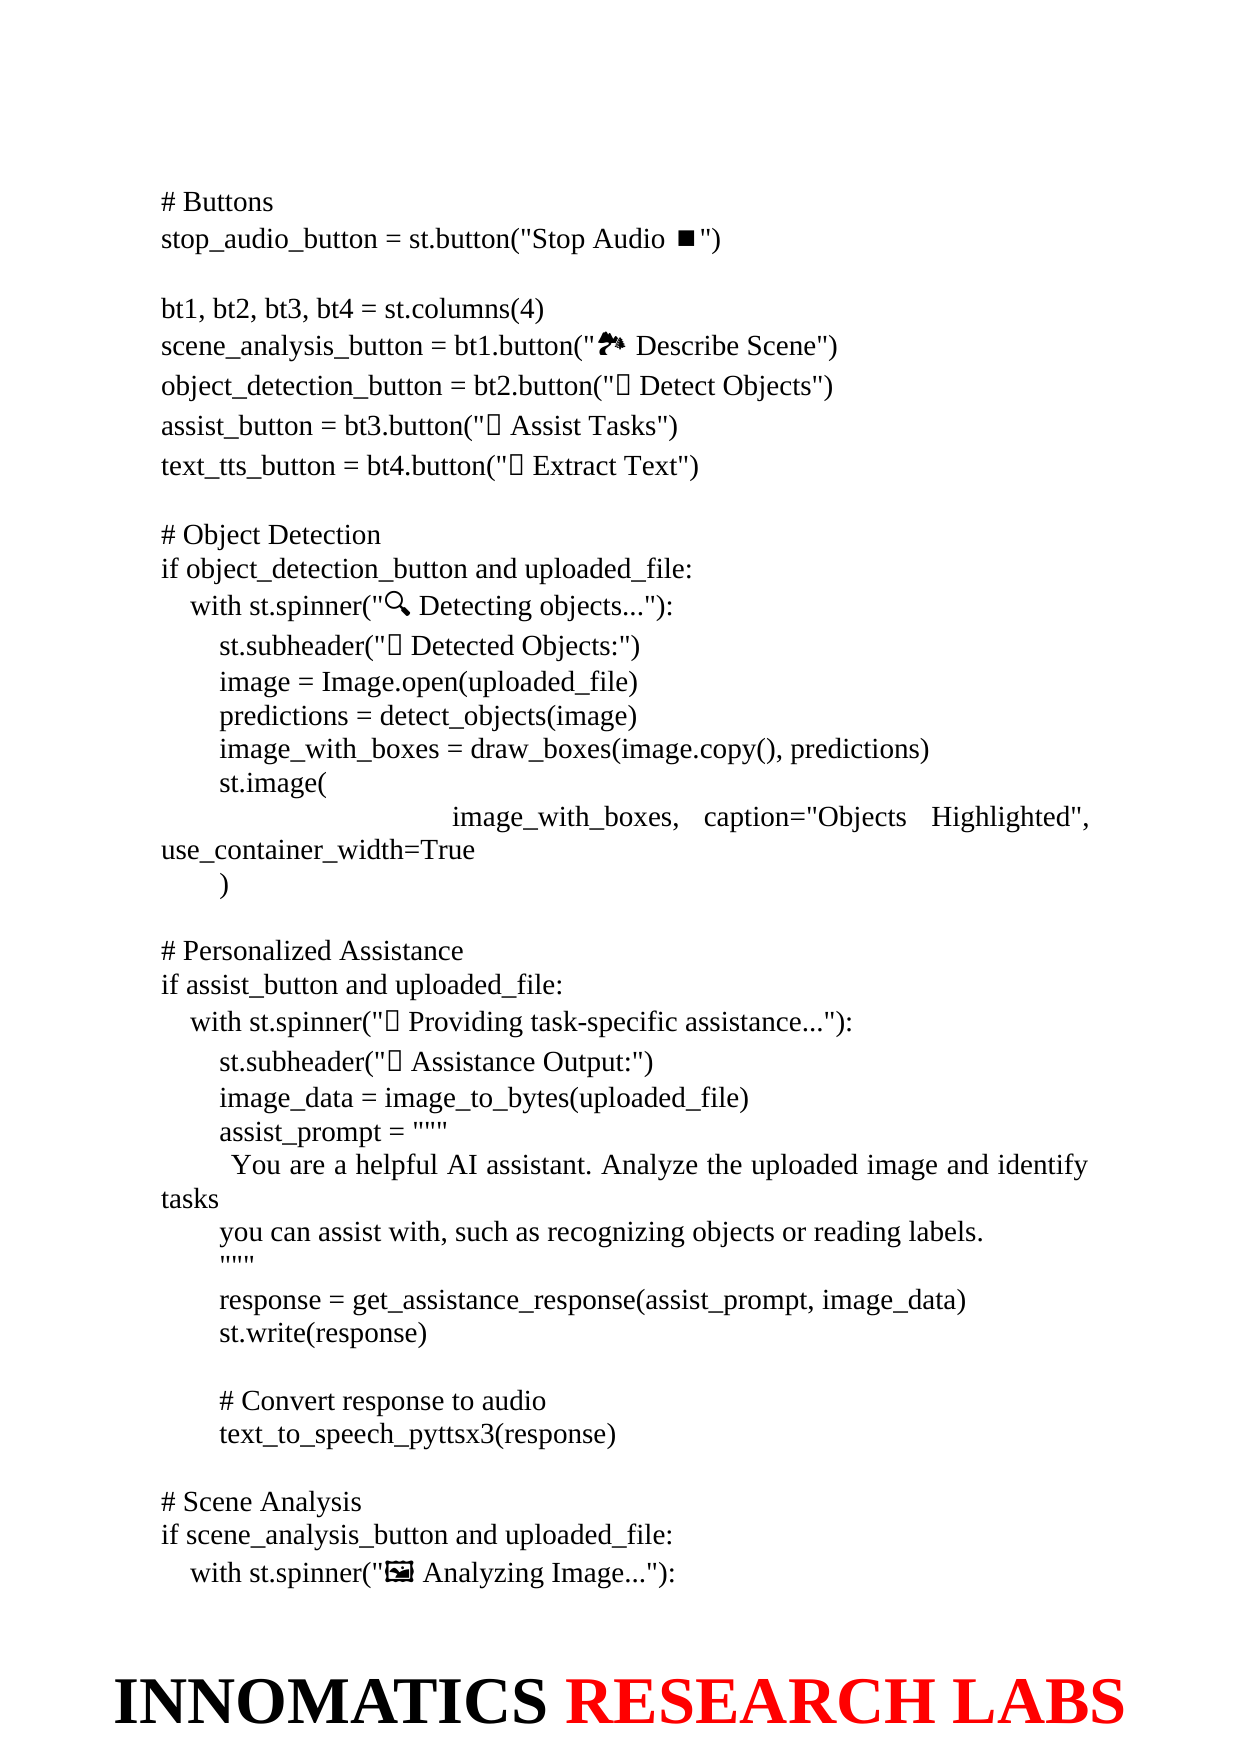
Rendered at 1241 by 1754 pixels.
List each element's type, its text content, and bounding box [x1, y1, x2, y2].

subtitle bt1, bt2, bt3, bt4 = st.columns(4) [161, 291, 1090, 324]
subtitle with st.spinner("🔍 Detecting objects..."): [161, 584, 1090, 624]
subtitle response = get_assistance_response(assist_prompt, image_data) [161, 1282, 1090, 1315]
subtitle text_to_speech_pyttsx3(response) [161, 1416, 1090, 1450]
subtitle image_with_boxes, caption="Objects Highlighted", use_container_width=True [161, 799, 1090, 866]
subtitle image_data = image_to_bytes(uploaded_file) [161, 1080, 1090, 1113]
subtitle st.write(response) [161, 1315, 1090, 1349]
subtitle # Scene Analysis [161, 1484, 1090, 1517]
subtitle st.subheader("🚧 Detected Objects:") [161, 624, 1090, 664]
subtitle with st.spinner("🤔 Providing task-specific assistance..."): [161, 1000, 1090, 1040]
subtitle # Object Detection [161, 517, 1090, 551]
subtitle image = Image.open(uploaded_file) [161, 664, 1090, 698]
subtitle """ [161, 1248, 1090, 1282]
subtitle assist_button = bt3.button("🤖 Assist Tasks") [161, 404, 1090, 444]
subtitle scene_analysis_button = bt1.button("🏞️ Describe Scene") [161, 324, 1090, 364]
subtitle you can assist with, such as recognizing objects or reading labels. [161, 1214, 1090, 1248]
subtitle object_detection_button = bt2.button("🚧 Detect Objects") [161, 364, 1090, 404]
subtitle # Buttons [161, 184, 1090, 217]
subtitle # Convert response to audio [161, 1383, 1090, 1416]
subtitle image_with_boxes = draw_boxes(image.copy(), predictions) [161, 731, 1090, 765]
subtitle # Personalized Assistance [161, 933, 1090, 967]
subtitle if scene_analysis_button and uploaded_file: [161, 1517, 1090, 1551]
subtitle if object_detection_button and uploaded_file: [161, 551, 1090, 584]
subtitle text_tts_button = bt4.button("📝 Extract Text") [161, 444, 1090, 483]
subtitle stop_audio_button = st.button("Stop Audio ⏹️") [161, 217, 1090, 257]
subtitle assist_prompt = """ [161, 1114, 1090, 1147]
subtitle ) [161, 866, 1090, 899]
subtitle You are a helpful AI assistant. Analyze the uploaded image and identify tasks [161, 1147, 1090, 1214]
subtitle st.image( [161, 765, 1090, 798]
subtitle if assist_button and uploaded_file: [161, 967, 1090, 1000]
subtitle with st.spinner("🖼️ Analyzing Image..."): [161, 1551, 1090, 1591]
subtitle st.subheader("🤖 Assistance Output:") [161, 1040, 1090, 1080]
subtitle predictions = detect_objects(image) [161, 698, 1090, 731]
